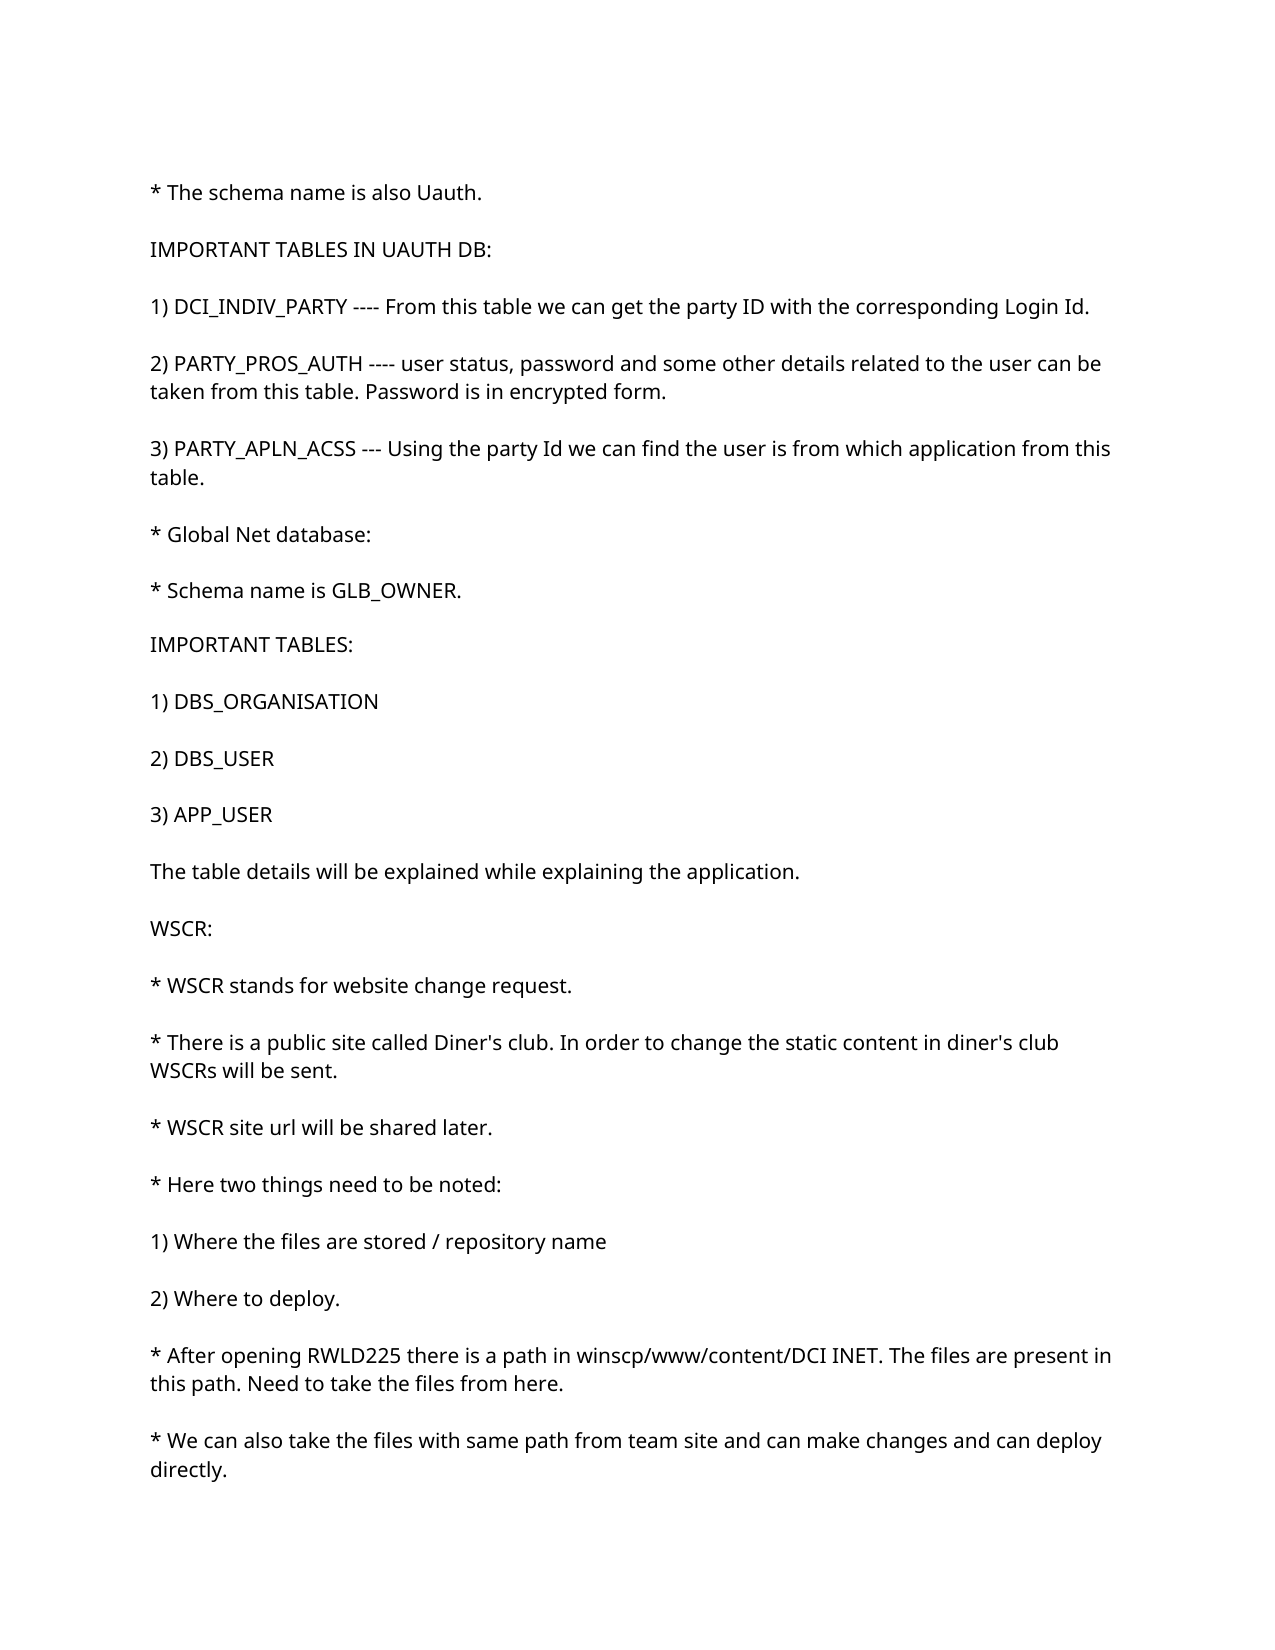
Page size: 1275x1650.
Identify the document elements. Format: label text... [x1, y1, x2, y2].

text * The schema name is also Uauth. [150, 178, 1125, 207]
text * Here two things need to be noted: [150, 1170, 1125, 1199]
text * We can also take the files with same path from team site and can make changes and can deploy directly. [150, 1426, 1125, 1483]
text 3) APP_USER [150, 801, 1125, 829]
text * Schema name is GLB_OWNER. [150, 577, 1125, 605]
text 1) DCI_INDIV_PARTY ---- From this table we can get the party ID with the corresponding Login Id. [150, 292, 1125, 321]
text * There is a public site called Diner's club. In order to change the static content in diner's club WSCRs will be sent. [150, 1028, 1125, 1085]
text 2) PARTY_PROS_AUTH ---- user status, password and some other details related to the user can be taken from this table. Password is in encrypted form. [150, 349, 1125, 406]
text 2) DBS_USER [150, 744, 1125, 772]
text 1) Where the files are stored / repository name [150, 1227, 1125, 1256]
text IMPORTANT TABLES: [150, 630, 1125, 658]
text * Global Net database: [150, 520, 1125, 548]
text WSCR: [150, 914, 1125, 943]
text 1) DBS_ORGANISATION [150, 687, 1125, 715]
text 2) Where to deploy. [150, 1284, 1125, 1312]
text IMPORTANT TABLES IN UAUTH DB: [150, 235, 1125, 264]
text * WSCR stands for website change request. [150, 971, 1125, 1000]
text The table details will be explained while explaining the application. [150, 857, 1125, 886]
text * WSCR site url will be shared later. [150, 1113, 1125, 1142]
text * After opening RWLD225 there is a path in winscp/www/content/DCI INET. The files are present in this path. Need to take the files from here. [150, 1341, 1125, 1398]
text 3) PARTY_APLN_ACSS --- Using the party Id we can find the user is from which application from this table. [150, 434, 1125, 491]
